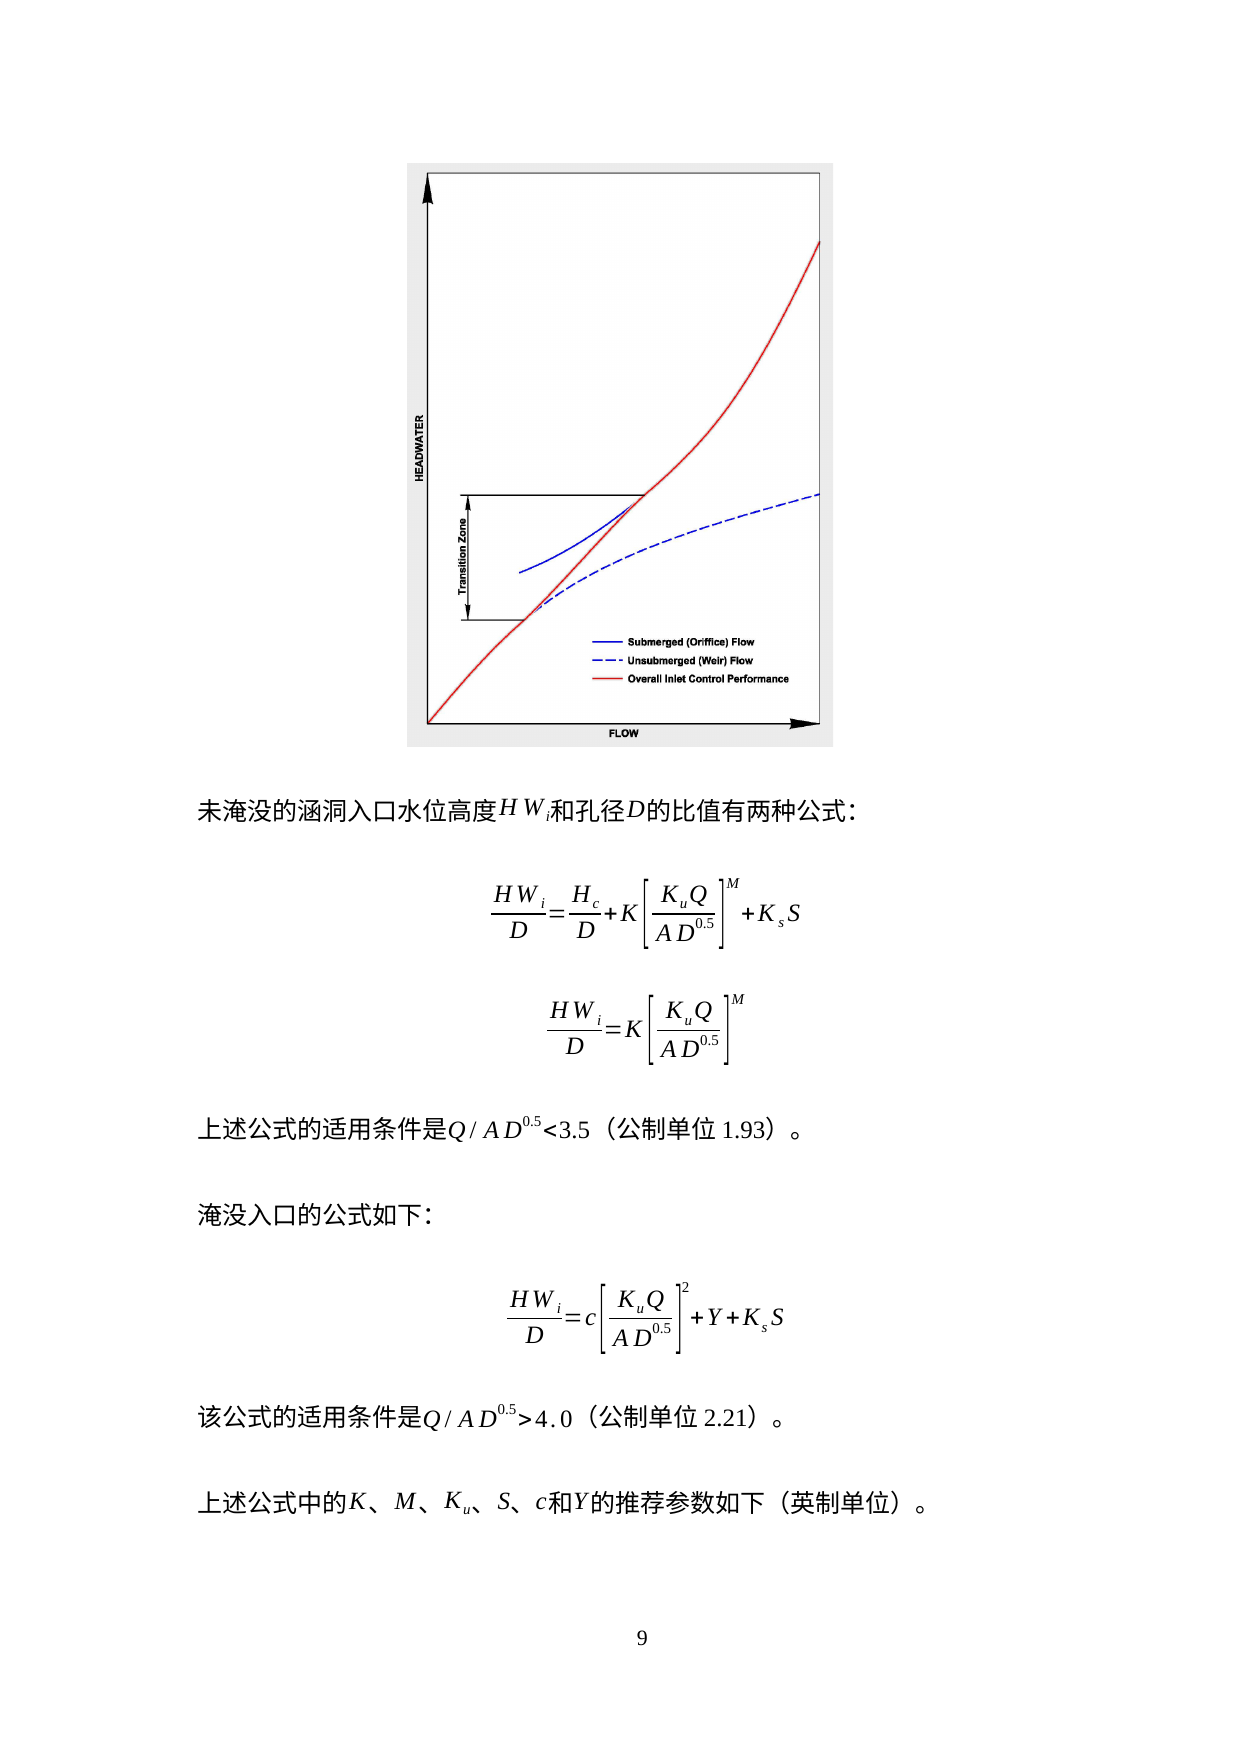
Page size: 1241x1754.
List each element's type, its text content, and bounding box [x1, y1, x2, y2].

text 该公式的适用条件是（公制单位 2.21）。 [148, 1382, 1093, 1450]
text 上述公式中的、、、、和的推荐参数如下（英制单位）。 [148, 1468, 1093, 1536]
picture [407, 163, 834, 747]
text 淹没入口的公式如下： [148, 1180, 1093, 1248]
text 未淹没的涵洞入口水位高度和孔径的比值有两种公式： [148, 775, 1093, 843]
text 上述公式的适用条件是（公制单位 1.93）。 [148, 1094, 1093, 1162]
